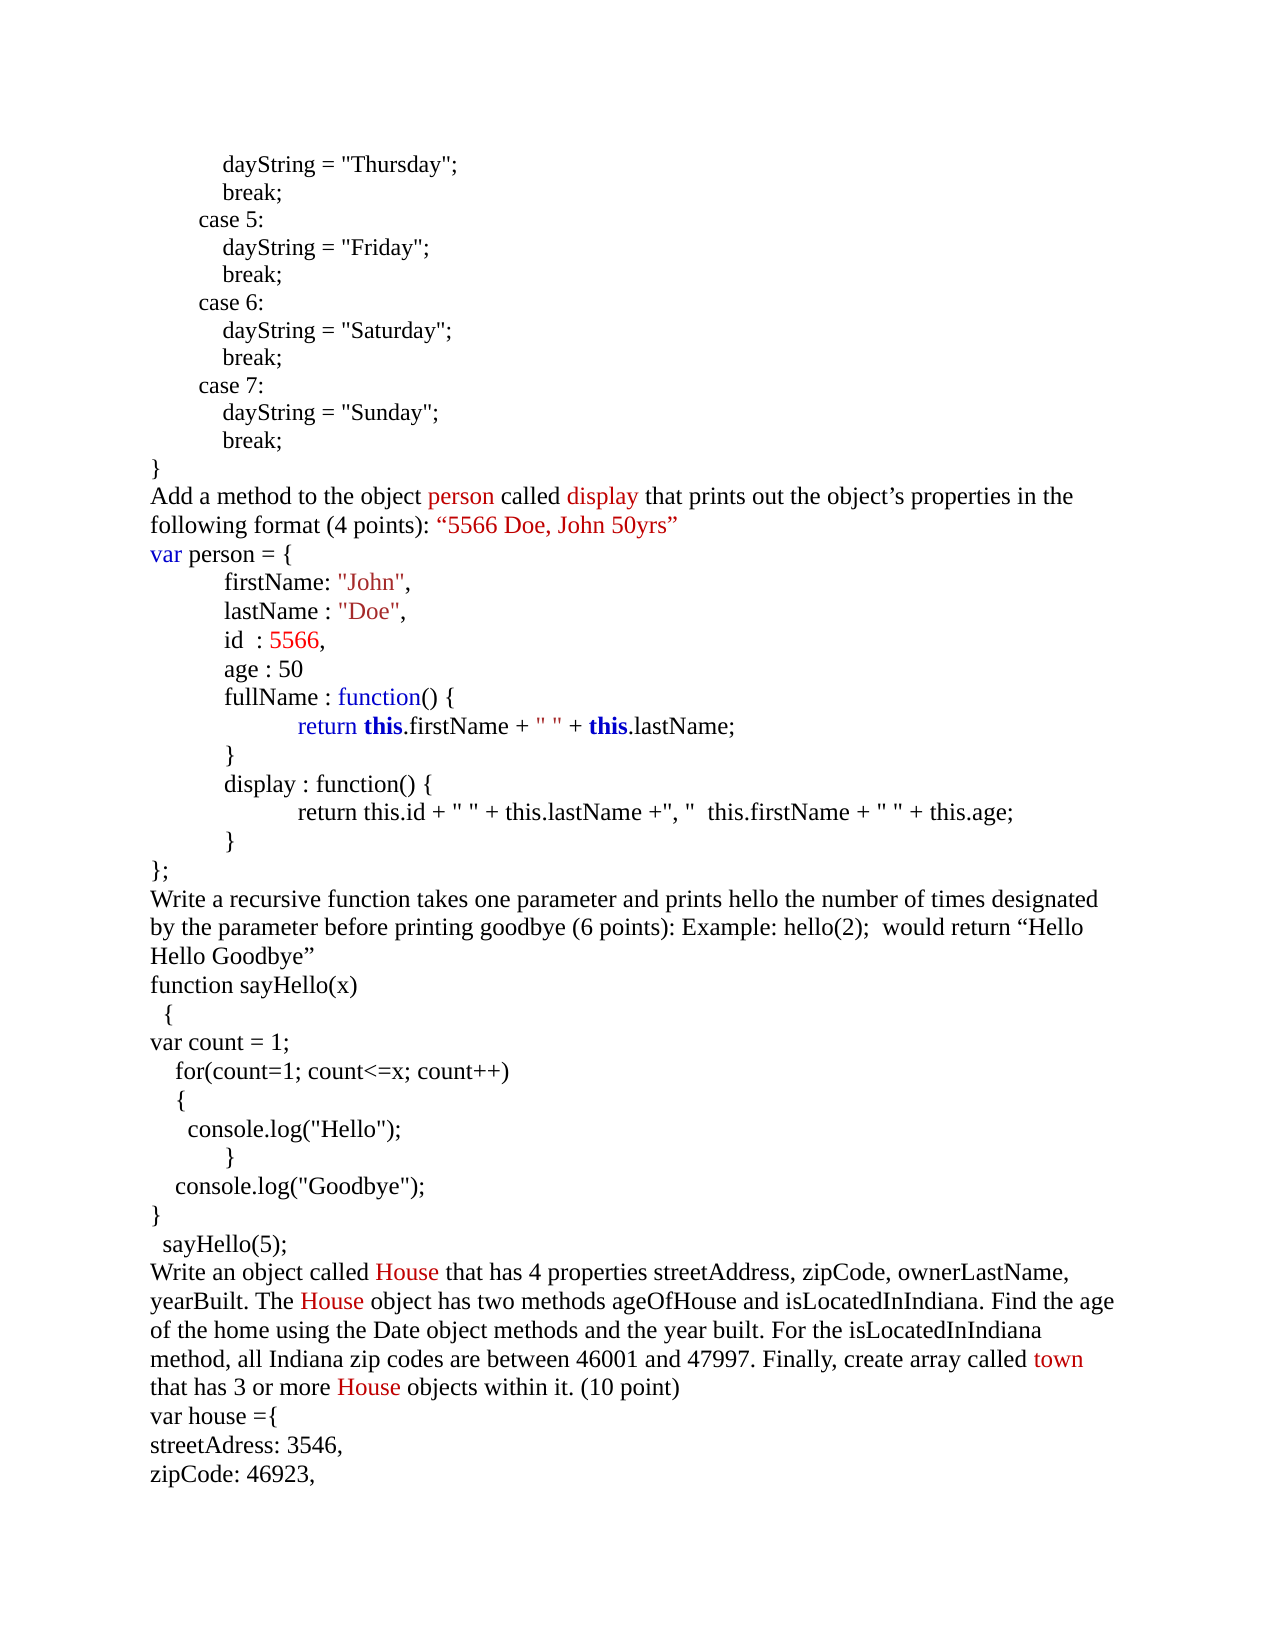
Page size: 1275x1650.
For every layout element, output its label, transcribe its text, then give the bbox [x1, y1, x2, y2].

text dayString = "Friday"; [150, 233, 1125, 260]
text function sayHello(x) [150, 970, 1125, 999]
text zipCode: 46923, [150, 1459, 1125, 1487]
text Add a method to the object person called display that prints out the object’s properties in the following format (4 points): “5566 Doe, John 50yrs” var person = { firstName: "John", lastName : "Doe", id : 5566, age : 50 fullName : function() { return this.firstName + " " + this.lastName; } [150, 481, 1125, 769]
text dayString = "Saturday"; [150, 316, 1125, 343]
text case 6: [150, 288, 1125, 316]
text display : function() { [150, 769, 1125, 797]
text break; [150, 178, 1125, 205]
text var house ={ [150, 1401, 1125, 1430]
text break; [150, 260, 1125, 288]
text case 7: [150, 371, 1125, 398]
text break; [150, 426, 1125, 454]
text break; [150, 343, 1125, 371]
text } }; [150, 826, 1125, 884]
text for(count=1; count<=x; count++) [150, 1056, 1125, 1085]
text var count = 1; [150, 1027, 1125, 1056]
text sayHello(5); [150, 1229, 1125, 1257]
text case 5: [150, 205, 1125, 233]
text } [150, 1142, 1125, 1171]
text Write a recursive function takes one parameter and prints hello the number of times designated by the parameter before printing goodbye (6 points): Example: hello(2); would return “Hello Hello Goodbye” [150, 884, 1125, 970]
text { [150, 999, 1125, 1027]
text dayString = "Sunday"; [150, 398, 1125, 426]
text Write an object called House that has 4 properties streetAddress, zipCode, ownerLastName, yearBuilt. The House object has two methods ageOfHouse and isLocatedInIndiana. Find the age of the home using the Date object methods and the year built. For the isLocatedInIndiana method, all Indiana zip codes are between 46001 and 47997. Finally, create array called town that has 3 or more House objects within it. (10 point) [150, 1257, 1125, 1401]
text console.log("Goodbye"); [150, 1171, 1125, 1200]
text { [150, 1085, 1125, 1114]
text console.log("Hello"); [150, 1114, 1125, 1142]
text return this.id + " " + this.lastName +", " this.firstName + " " + this.age; [150, 797, 1125, 826]
text } [150, 1200, 1125, 1229]
text dayString = "Thursday"; [150, 150, 1125, 178]
text streetAdress: 3546, [150, 1430, 1125, 1459]
text } [150, 454, 1125, 481]
